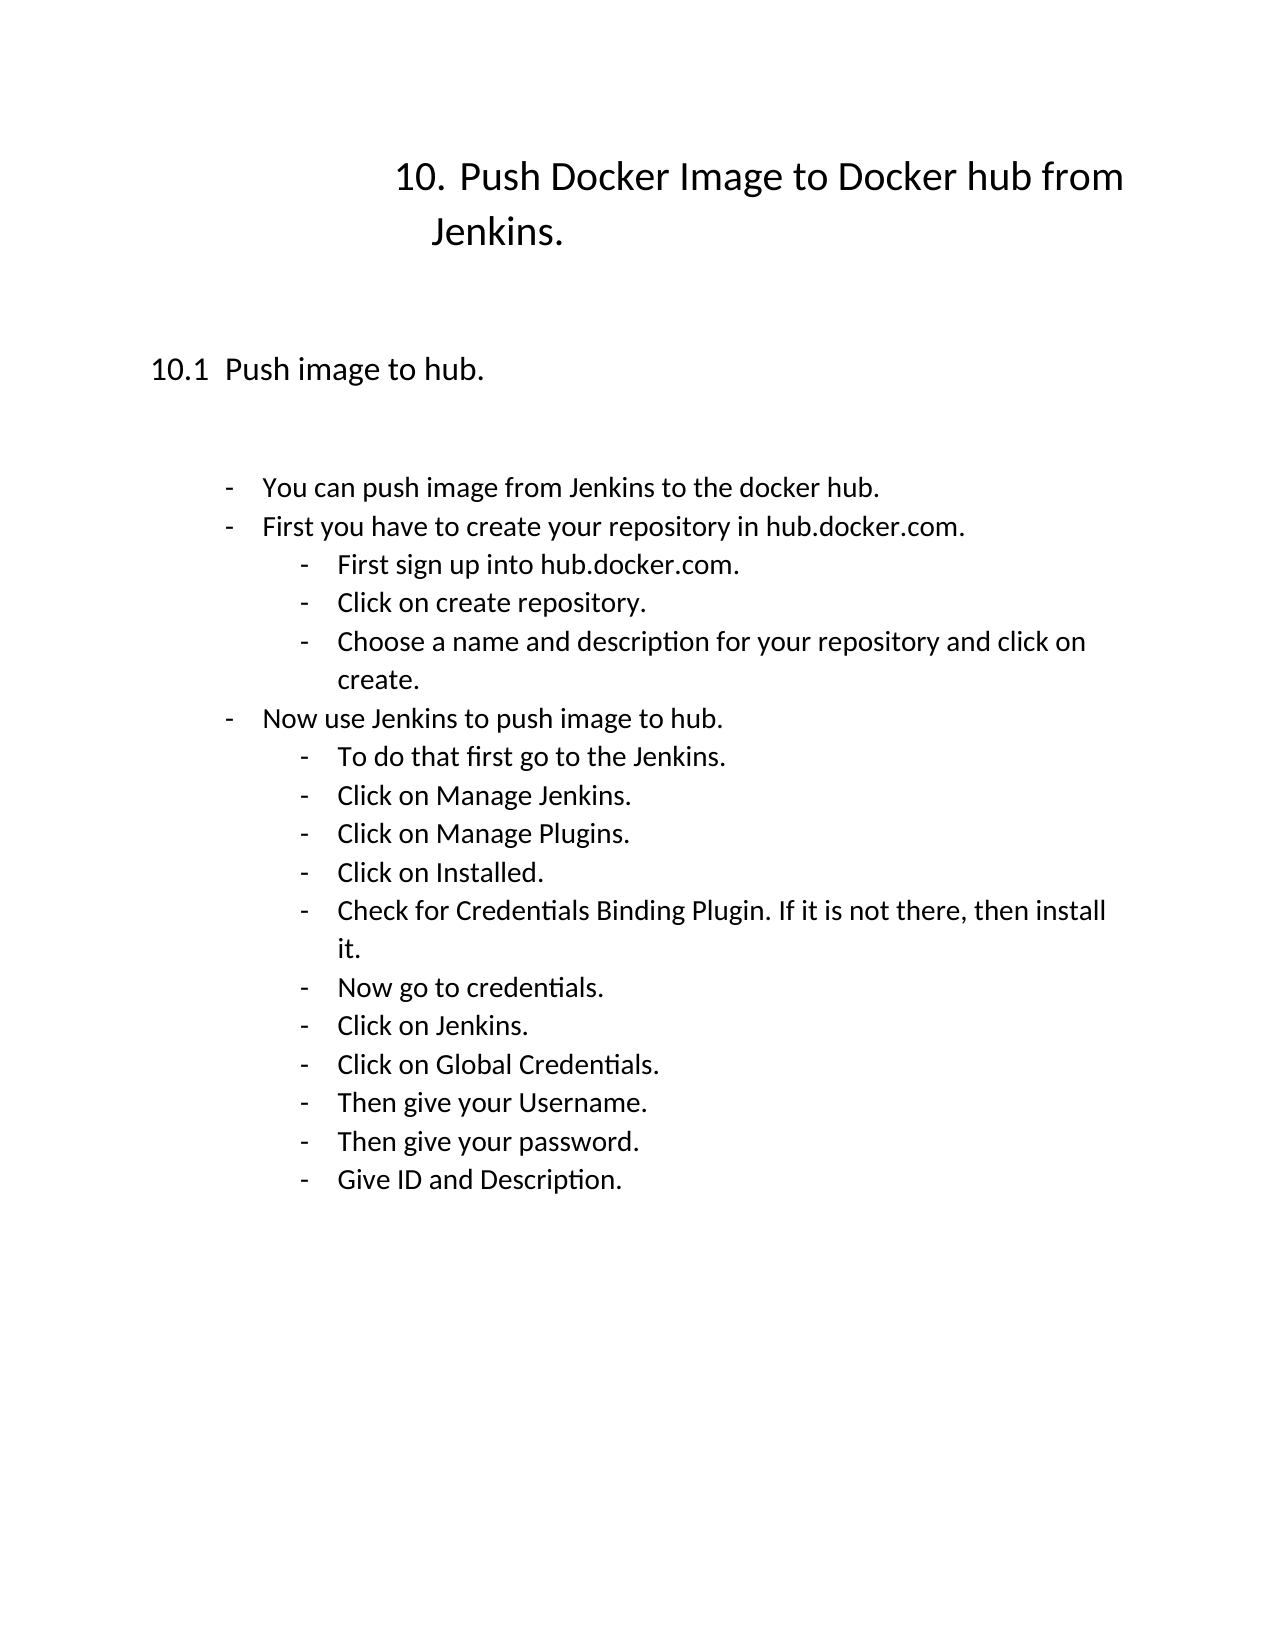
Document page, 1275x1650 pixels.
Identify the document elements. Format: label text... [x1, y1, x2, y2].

list First sign up into hub.docker.com. [300, 546, 1125, 582]
list Click on Jenkins. [300, 1007, 1125, 1043]
list Now use Jenkins to push image to hub. [225, 700, 1125, 736]
list Check for Credentials Binding Plugin. If it is not there, then install it. [300, 892, 1125, 966]
list Click on Installed. [300, 854, 1125, 889]
list You can push image from Jenkins to the docker hub. [225, 469, 1125, 505]
list Click on Manage Jenkins. [300, 777, 1125, 812]
list Push Docker Image to Docker hub from Jenkins. [394, 150, 1125, 256]
list Now go to credentials. [300, 969, 1125, 1004]
list Then give your Username. [300, 1084, 1125, 1120]
list First you have to create your repository in hub.docker.com. [225, 508, 1125, 543]
list Click on Manage Plugins. [300, 815, 1125, 851]
list Click on Global Credentials. [300, 1046, 1125, 1081]
list Then give your password. [300, 1123, 1125, 1158]
list To do that first go to the Jenkins. [300, 738, 1125, 774]
list Push image to hub. [150, 348, 1125, 389]
list Give ID and Description. [300, 1161, 1125, 1197]
list Click on create repository. [300, 584, 1125, 620]
list Choose a name and description for your repository and click on create. [300, 623, 1125, 697]
